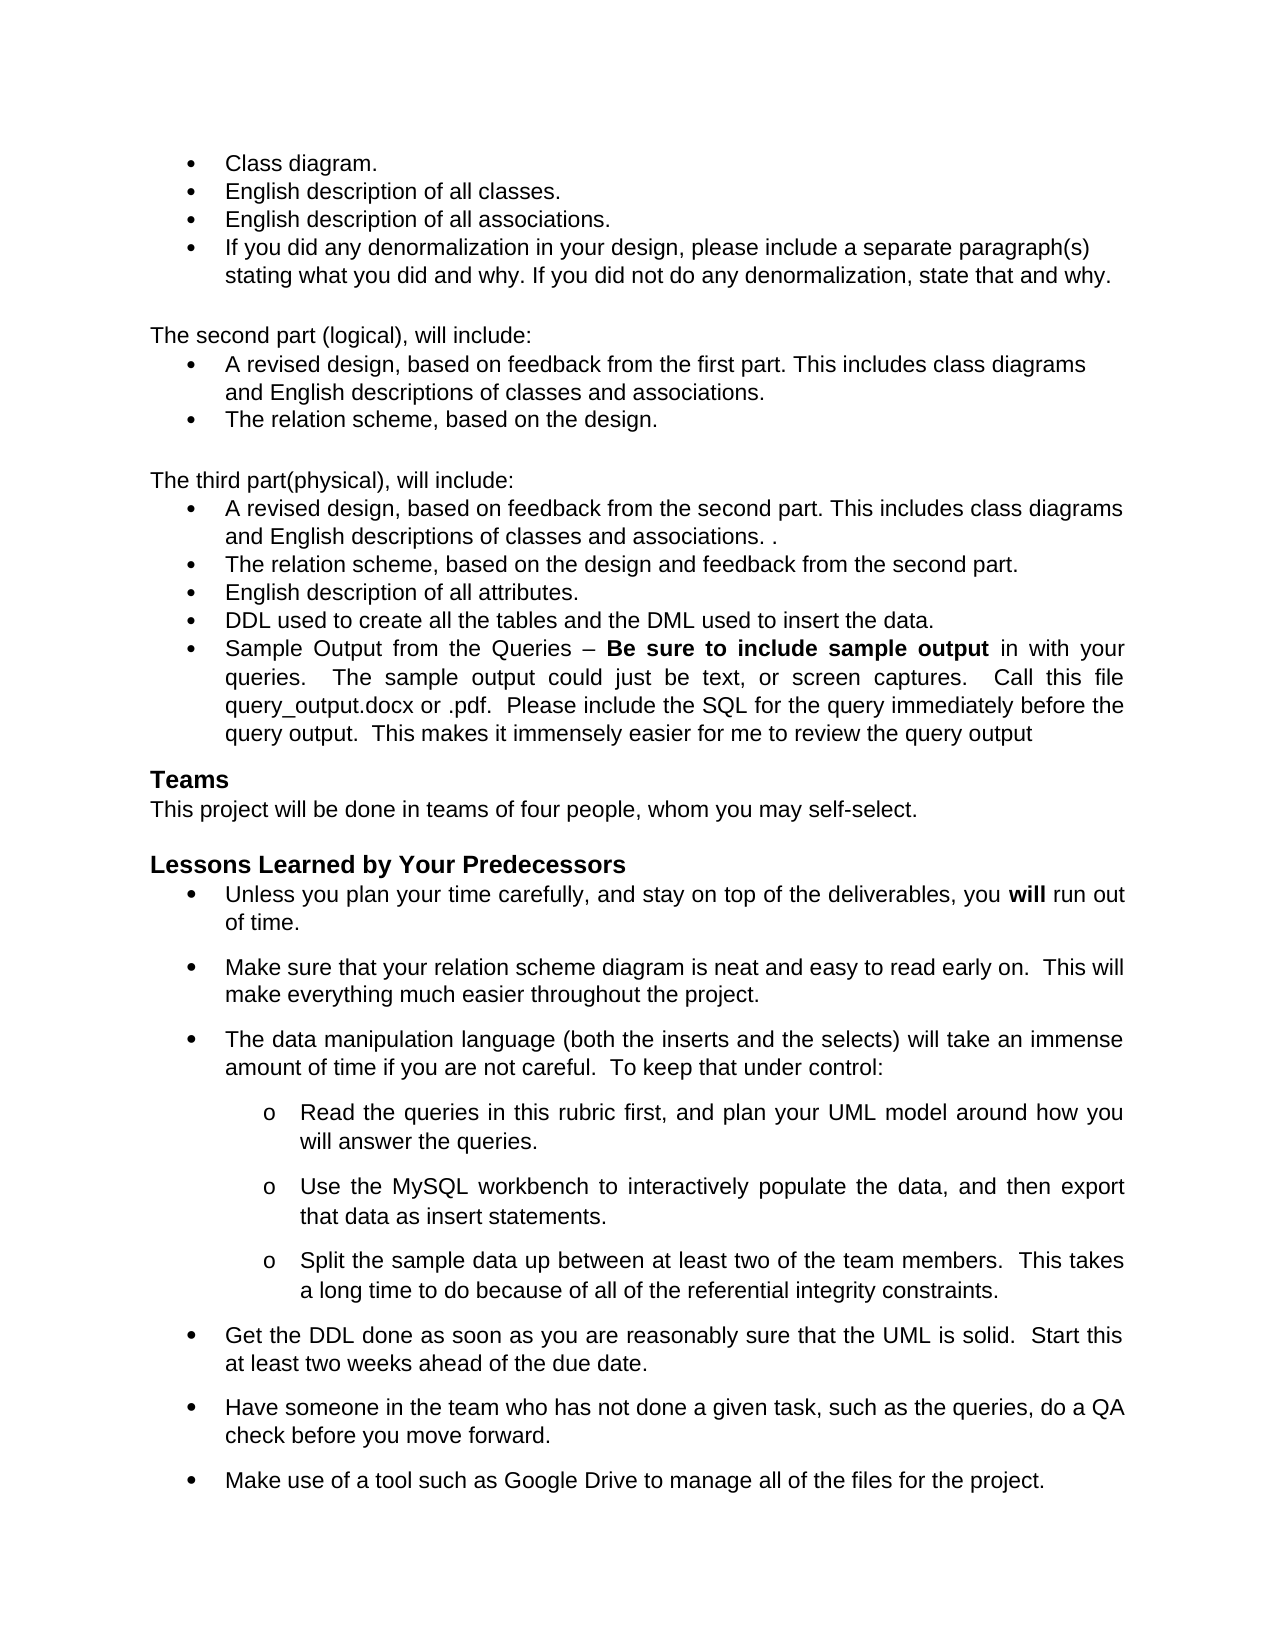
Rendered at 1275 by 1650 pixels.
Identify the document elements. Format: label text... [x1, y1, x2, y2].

list English description of all attributes. [187, 579, 1125, 606]
subtitle This project will be done in teams of four people, whom you may self-select. [150, 796, 1125, 823]
list Get the DDL done as soon as you are reasonably sure that the UML is solid. Start this at least two weeks ahead of the due date. [187, 1322, 1125, 1376]
list A revised design, based on feedback from the first part. This includes class diagrams and English descriptions of classes and associations. [187, 351, 1125, 405]
list DDL used to create all the tables and the DML used to insert the data. [187, 607, 1125, 633]
list The data manipulation language (both the inserts and the selects) will take an immense amount of time if you are not careful. To keep that under control: [187, 1026, 1125, 1080]
list A revised design, based on feedback from the second part. This includes class diagrams and English descriptions of classes and associations. . [187, 495, 1125, 550]
list If you did any denormalization in your design, please include a separate paragraph(s) stating what you did and why. If you did not do any denormalization, state that and why. [187, 234, 1125, 288]
list The relation scheme, based on the design. [187, 406, 1125, 433]
list Read the queries in this rubric first, and plan your UML model around how you will answer the queries. [262, 1098, 1125, 1155]
subtitle The third part(physical), will include: [150, 467, 1125, 493]
list Class diagram. [187, 150, 1125, 176]
list Have someone in the team who has not done a given task, such as the queries, do a QA check before you move forward. [187, 1394, 1125, 1449]
list Sample Output from the Queries – Be sure to include sample output in with your queries. The sample output could just be text, or screen captures. Call this file query_output.docx or .pdf. Please include the SQL for the query immediately before the query output. This makes it immensely easier for me to review the query output [187, 635, 1125, 747]
list Split the sample data up between at least two of the team members. This takes a long time to do because of all of the referential integrity constraints. [262, 1247, 1125, 1304]
subtitle The second part (logical), will include: [150, 322, 1125, 348]
subtitle Teams [150, 765, 1125, 794]
list Use the MySQL workbench to interactively populate the data, and then export that data as insert statements. [262, 1173, 1125, 1229]
list The relation scheme, based on the design and feedback from the second part. [187, 551, 1125, 578]
list English description of all associations. [187, 206, 1125, 232]
list English description of all classes. [187, 178, 1125, 204]
subtitle Lessons Learned by Your Predecessors [150, 850, 1125, 879]
list Make sure that your relation scheme diagram is neat and easy to read early on. This will make everything much easier throughout the project. [187, 953, 1125, 1008]
list Make use of a tool such as Google Drive to manage all of the files for the project. [187, 1467, 1125, 1493]
list Unless you plan your time carefully, and stay on top of the deliverables, you will run out of time. [187, 881, 1125, 935]
